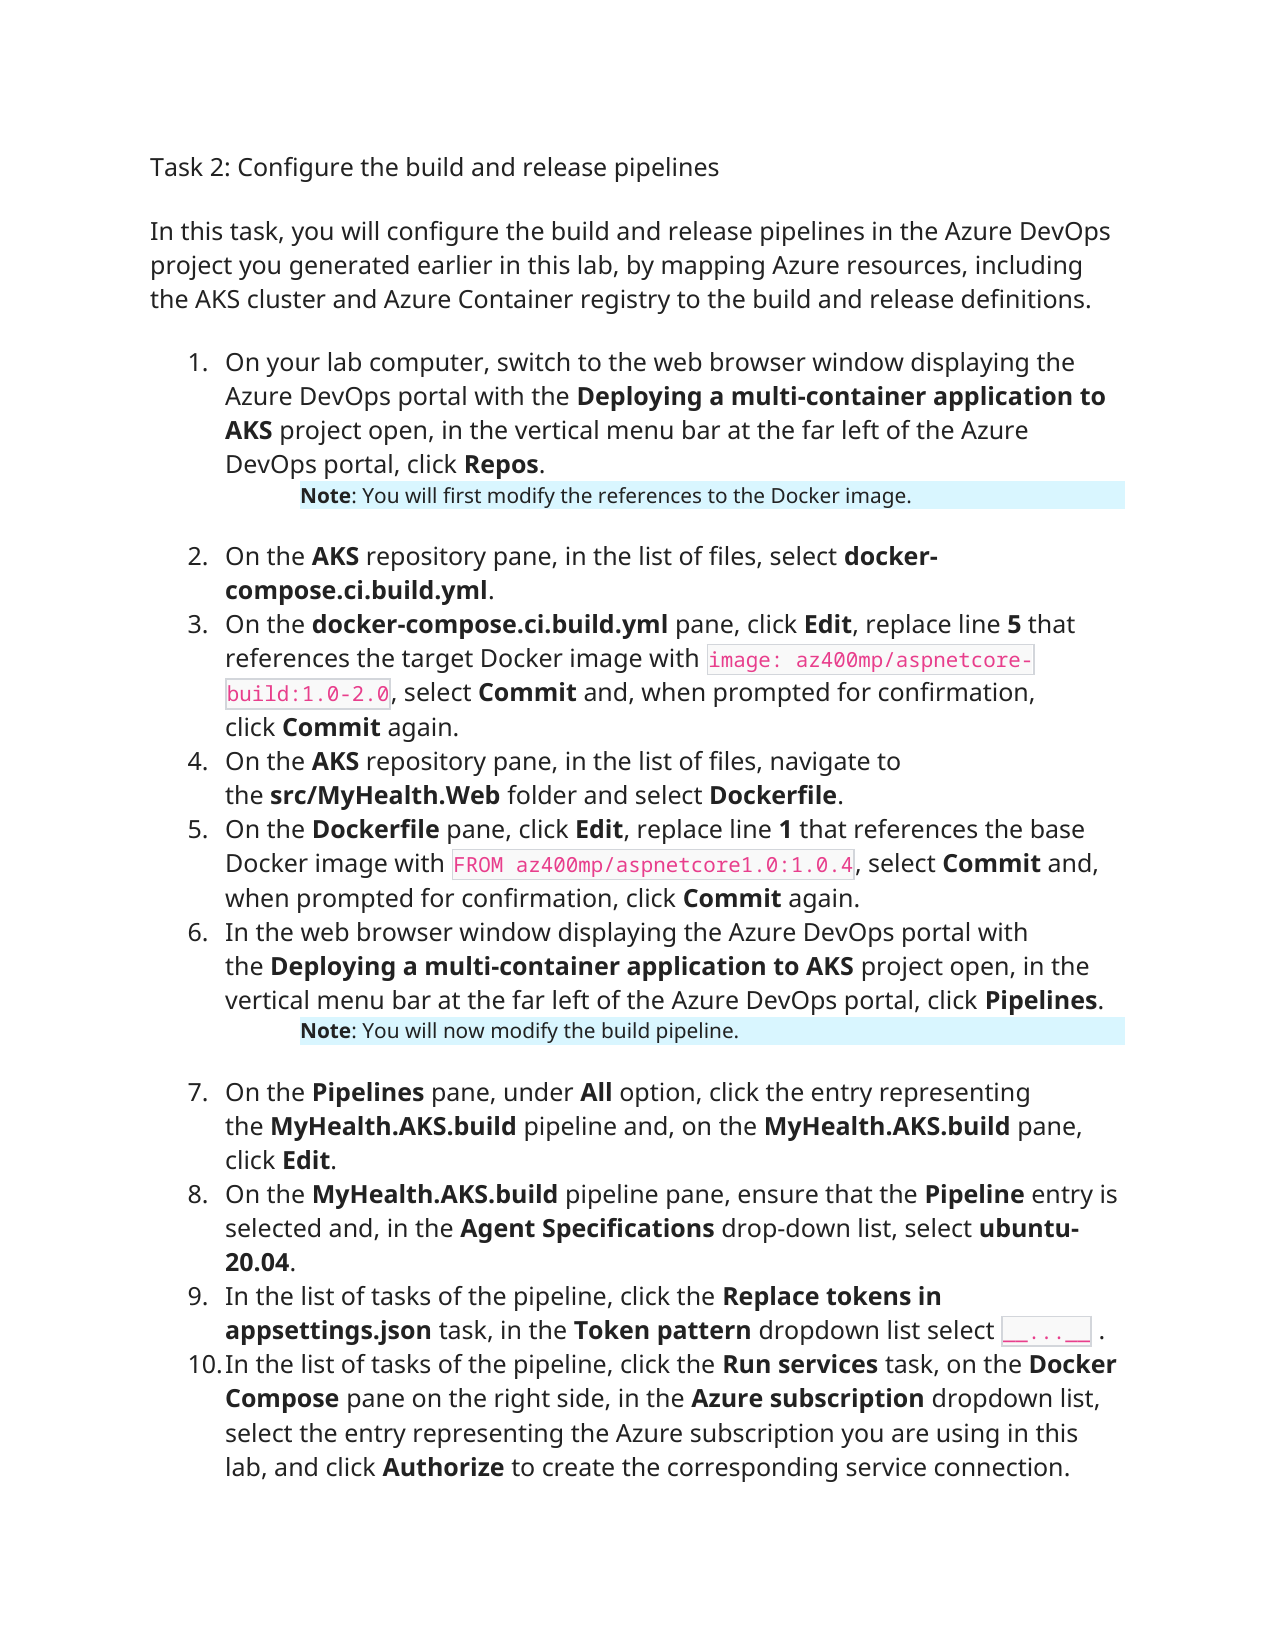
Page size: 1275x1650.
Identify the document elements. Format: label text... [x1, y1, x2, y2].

list On the AKS repository pane, in the list of files, navigate to the src/MyHealth.Web folder and select Dockerfile. [187, 744, 1125, 812]
list In the web browser window displaying the Azure DevOps portal with the Deploying a multi-container application to AKS project open, in the vertical menu bar at the far left of the Azure DevOps portal, click Pipelines. [187, 914, 1125, 1017]
text Note: You will now modify the build pipeline. [300, 1017, 1125, 1045]
list On the docker-compose.ci.build.yml pane, click Edit, replace line 5 that references the target Docker image with image: az400mp/aspnetcore-build:1.0-2.0, select Commit and, when prompted for confirmation, click Commit again. [187, 607, 1125, 744]
list On the MyHealth.AKS.build pipeline pane, ensure that the Pipeline entry is selected and, in the Agent Specifications drop-down list, select ubuntu-20.04. [187, 1176, 1125, 1278]
list On the Pipelines pane, under All option, click the entry representing the MyHealth.AKS.build pipeline and, on the MyHealth.AKS.build pane, click Edit. [187, 1074, 1125, 1176]
text In this task, you will configure the build and release pipelines in the Azure DevOps project you generated earlier in this lab, by mapping Azure resources, including the AKS cluster and Azure Container registry to the build and release definitions. [150, 213, 1125, 315]
list On the AKS repository pane, in the list of files, select docker-compose.ci.build.yml. [187, 538, 1125, 607]
list On your lab computer, switch to the web browser window displaying the Azure DevOps portal with the Deploying a multi-container application to AKS project open, in the vertical menu bar at the far left of the Azure DevOps portal, click Repos. [187, 344, 1125, 481]
text Note: You will first modify the references to the Docker image. [300, 481, 1125, 509]
text Task 2: Configure the build and release pipelines [150, 150, 1125, 184]
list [187, 1347, 1125, 1483]
list On the Dockerfile pane, click Edit, replace line 1 that references the base Docker image with FROM az400mp/aspnetcore1.0:1.0.4, select Commit and, when prompted for confirmation, click Commit again. [187, 812, 1125, 914]
list In the list of tasks of the pipeline, click the Replace tokens in appsettings.json task, in the Token pattern dropdown list select __...__ . [187, 1278, 1125, 1347]
